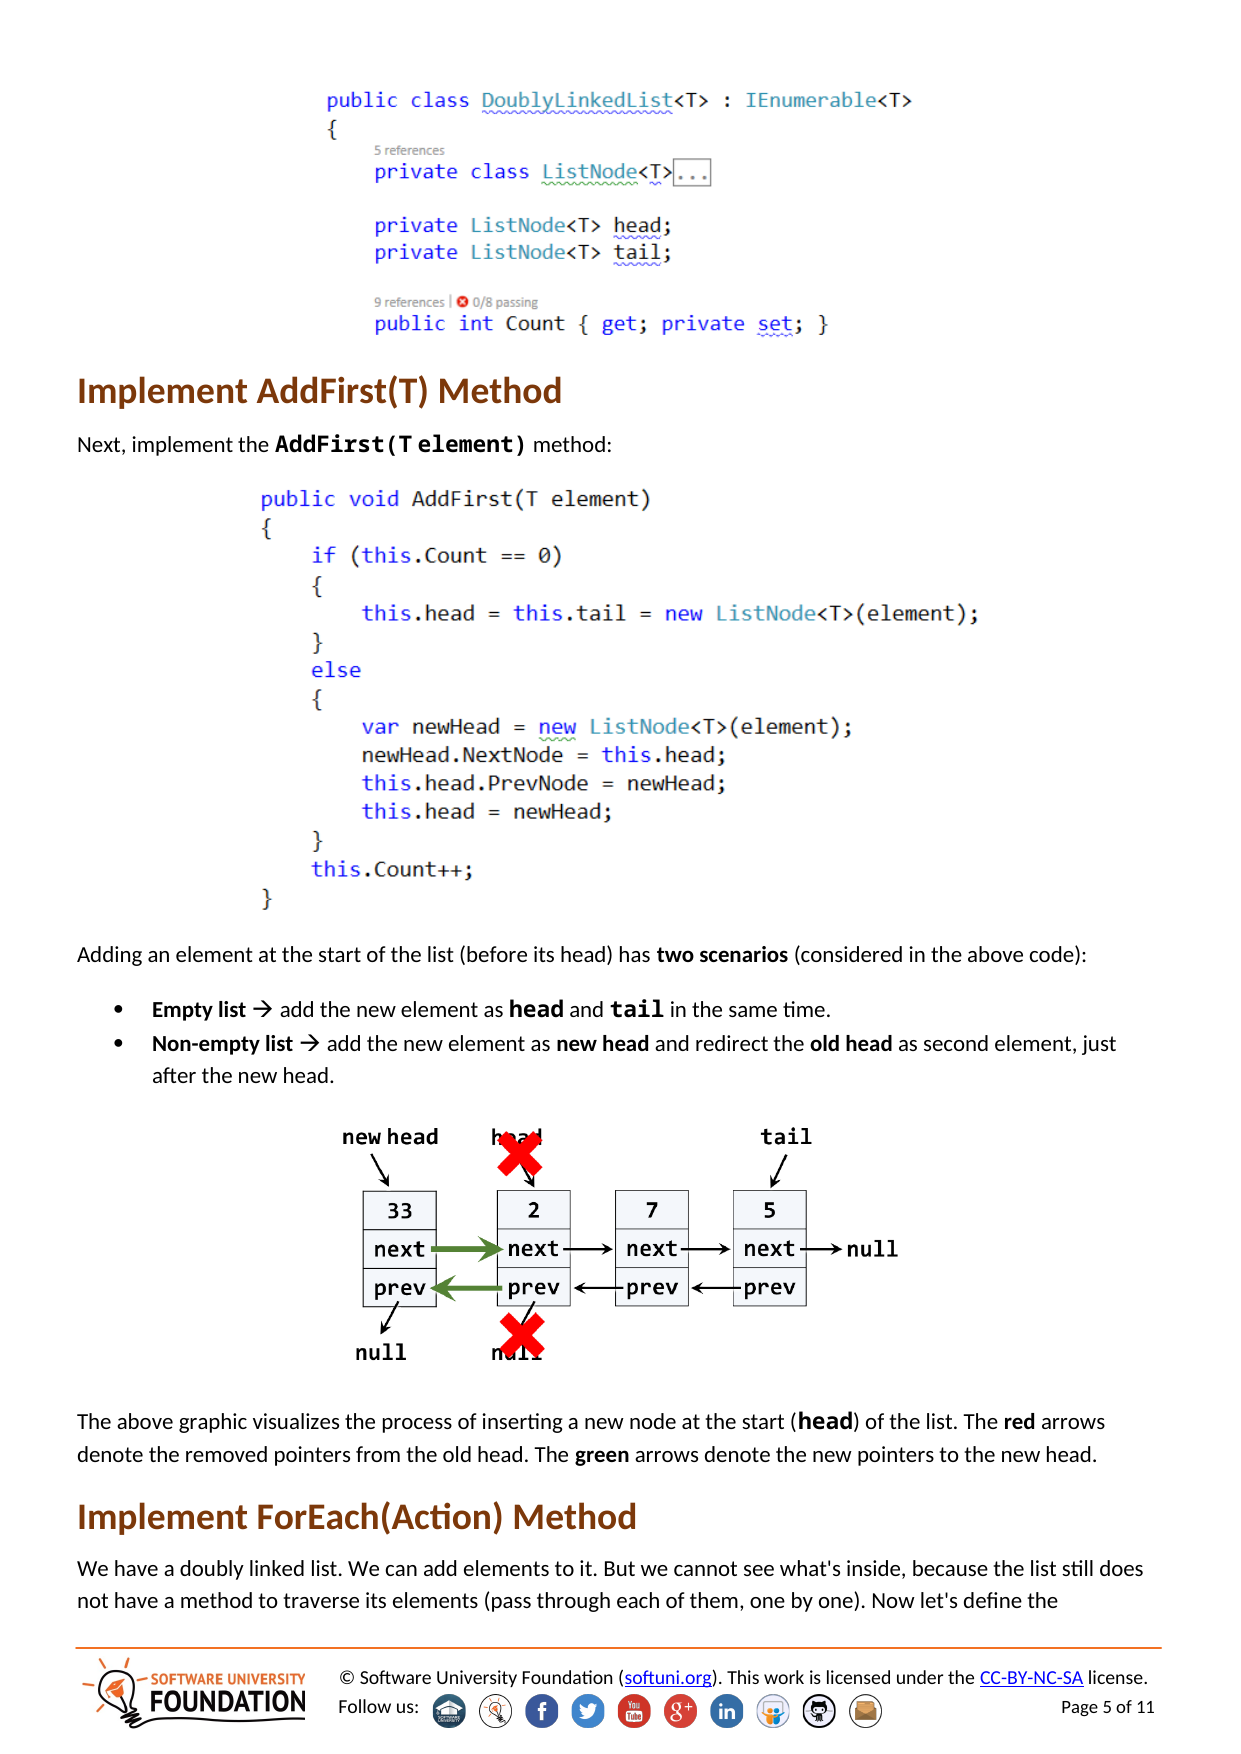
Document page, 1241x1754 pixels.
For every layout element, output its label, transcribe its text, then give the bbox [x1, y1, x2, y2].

text Adding an element at the start of the list (before its head) has two scenarios (considered in the above code): [77, 940, 1163, 968]
picture [432, 1694, 466, 1728]
picture [802, 1694, 836, 1728]
picture [325, 87, 915, 342]
text Next, implement the AddFirst(T element) method: [77, 428, 1163, 459]
picture [710, 1694, 744, 1728]
picture [571, 1694, 605, 1728]
picture [525, 1694, 559, 1728]
subtitle Implement ForEach(Action) Method [77, 1493, 1163, 1539]
picture [81, 1656, 305, 1729]
list Non-empty list add the new element as new head and redirect the old head as second element, just after the new head. [114, 1029, 1163, 1089]
picture [664, 1694, 697, 1728]
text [77, 1554, 1163, 1614]
subtitle Implement AddFirst(T) Method [77, 367, 1163, 412]
picture [756, 1694, 790, 1728]
picture [327, 1114, 913, 1380]
picture [617, 1694, 651, 1728]
picture [255, 484, 985, 916]
text The above graphic visualizes the process of inserting a new node at the start (head) of the list. The red arrows denote the removed pointers from the old head. The green arrows denote the new pointers to the new head. [77, 1404, 1163, 1468]
list Empty list add the new element as head and tail in the same time. [114, 993, 1163, 1024]
picture [849, 1694, 882, 1728]
picture [479, 1694, 512, 1728]
